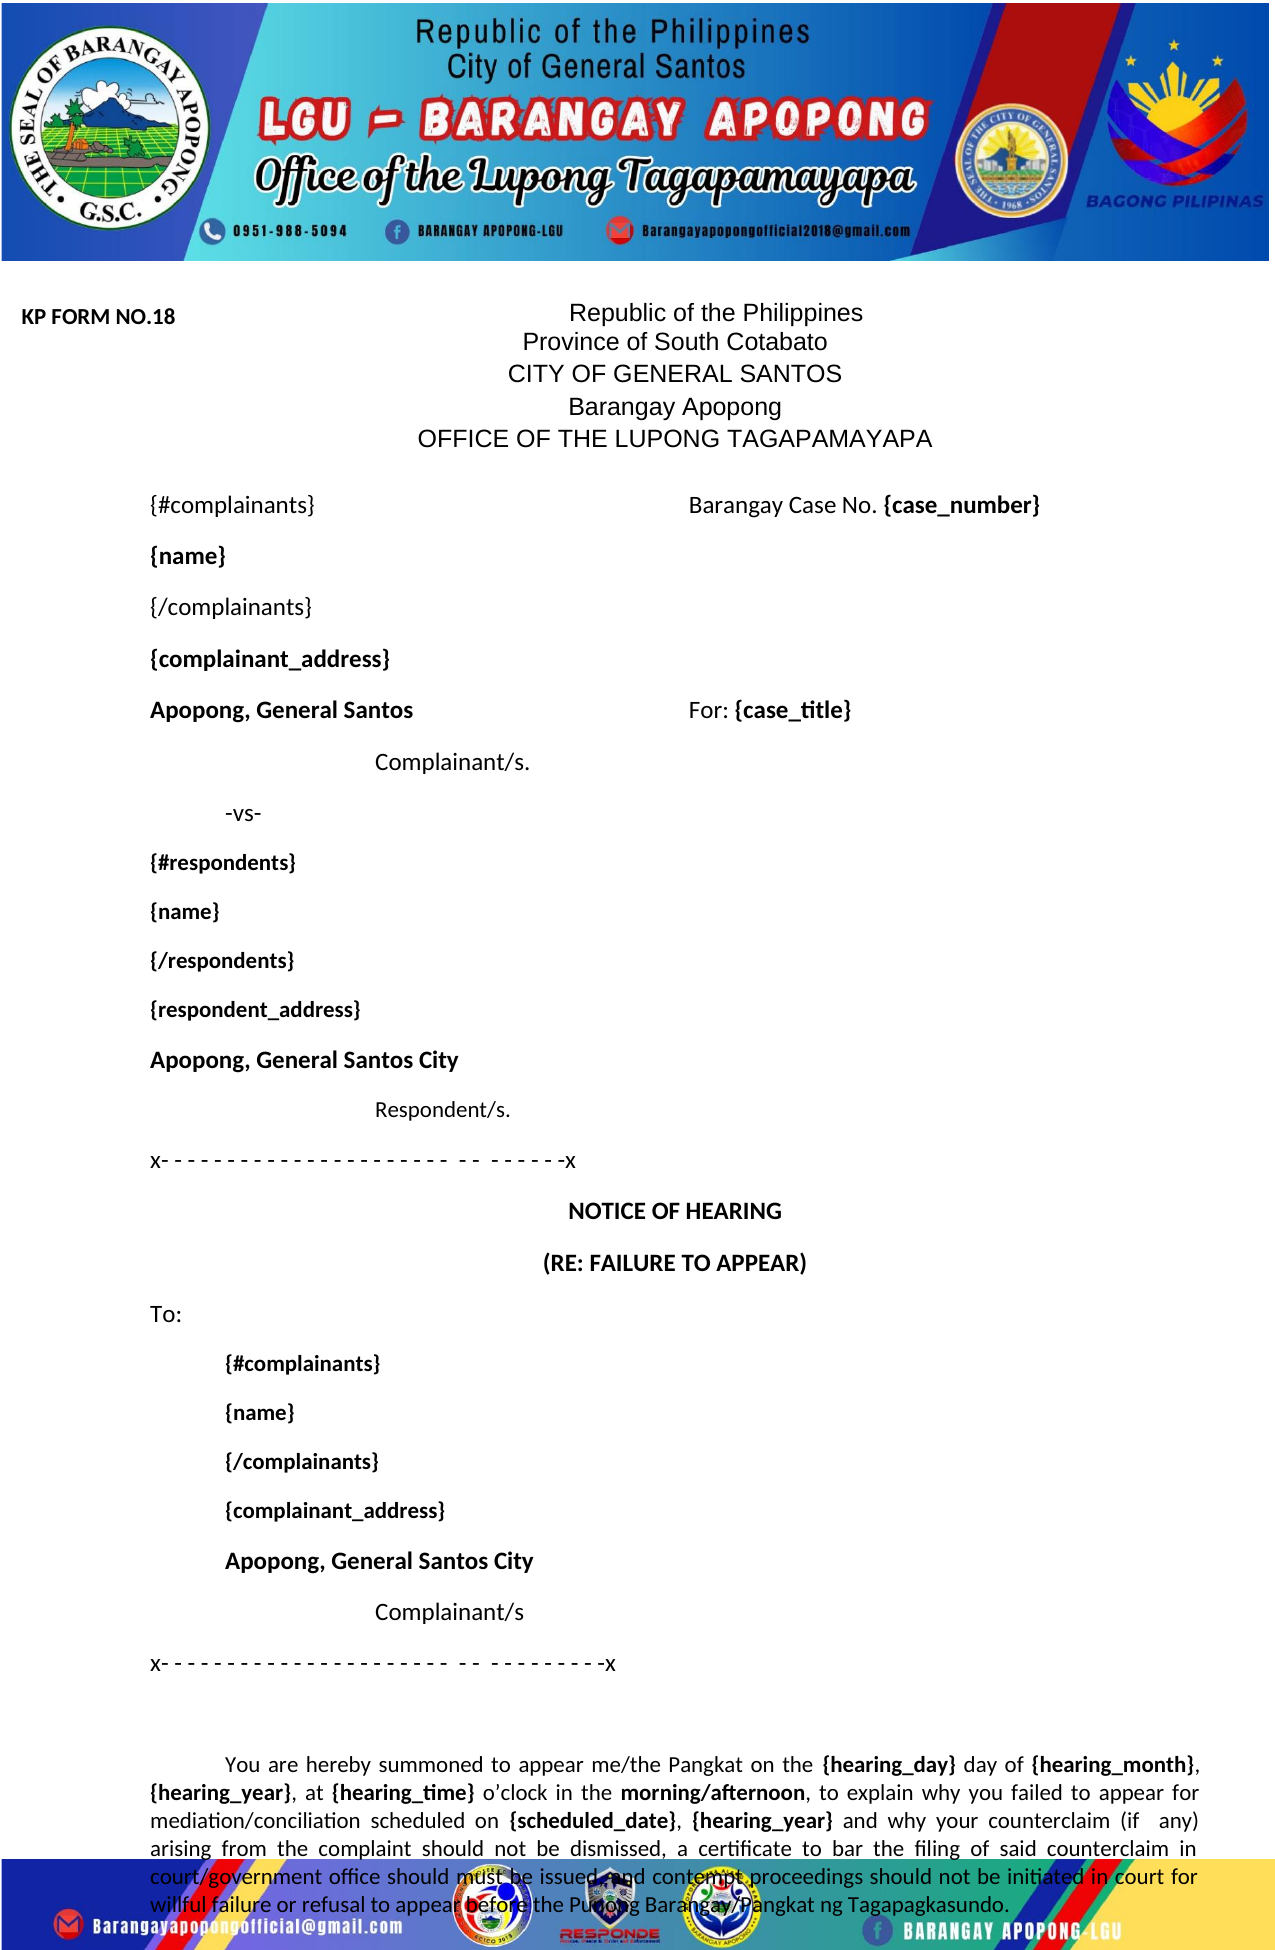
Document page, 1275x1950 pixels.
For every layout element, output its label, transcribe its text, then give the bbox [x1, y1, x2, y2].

table_header Barangay Case No. {case_number} For: {case_title} [678, 489, 1211, 746]
text {respondent_address} [150, 995, 1200, 1023]
text {/complainants} [225, 1447, 1200, 1475]
text NOTICE OF HEARING [150, 1195, 1200, 1226]
text Apopong, General Santos City [150, 1044, 1200, 1074]
text Complainant/s. [150, 746, 1200, 776]
text {/respondents} [150, 946, 1200, 974]
text x- - - - - - - - - - - - - - - - - - - - - - - - - - - - - - - - -x [150, 1647, 1200, 1678]
text Complainant/s [150, 1596, 1200, 1627]
text {#respondents} [150, 848, 1200, 876]
text -vs- [225, 797, 1200, 827]
text {complainant_address} [225, 1496, 1200, 1524]
text {#complainants} [225, 1349, 1200, 1377]
text {name} [225, 1398, 1200, 1426]
picture [1, 3, 1269, 261]
text Province of South Cotabato [150, 327, 1200, 356]
text You are hereby summoned to appear me/the Pangkat on the {hearing_day} day of {hearing_month}, {hearing_year}, at {hearing_time} o’clock in the morning/afternoon, to explain why you failed to appear for mediation/conciliation scheduled on {scheduled_date}, {hearing_year} and why your counterclaim (if any) arising from the complaint should not be dismissed, a certificate to bar the filing of said counterclaim in court/government office should must be issued, and contempt proceedings should not be initiated in court for willful failure or refusal to appear before the Punong Barangay/Pangkat ng Tagapagkasundo. [150, 1750, 1200, 1918]
text CITY OF GENERAL SANTOS [150, 359, 1200, 388]
text Barangay Apopong [150, 392, 1200, 420]
text Republic of the Philippines [300, 298, 1200, 327]
picture [1, 1859, 1275, 1950]
text x- - - - - - - - - - - - - - - - - - - - - - - - - - - - - -x [150, 1144, 1200, 1174]
text {name} [150, 897, 1200, 925]
text Apopong, General Santos City [225, 1545, 1200, 1575]
text (RE: FAILURE TO APPEAR) [150, 1247, 1200, 1277]
text OFFICE OF THE LUPONG TAGAPAMAYAPA [150, 424, 1200, 453]
text To: [150, 1298, 1200, 1328]
table_header {#complainants} {name} {/complainants} {complainant_address} Apopong, General Santos [139, 489, 677, 746]
text Respondent/s. [150, 1095, 1200, 1123]
